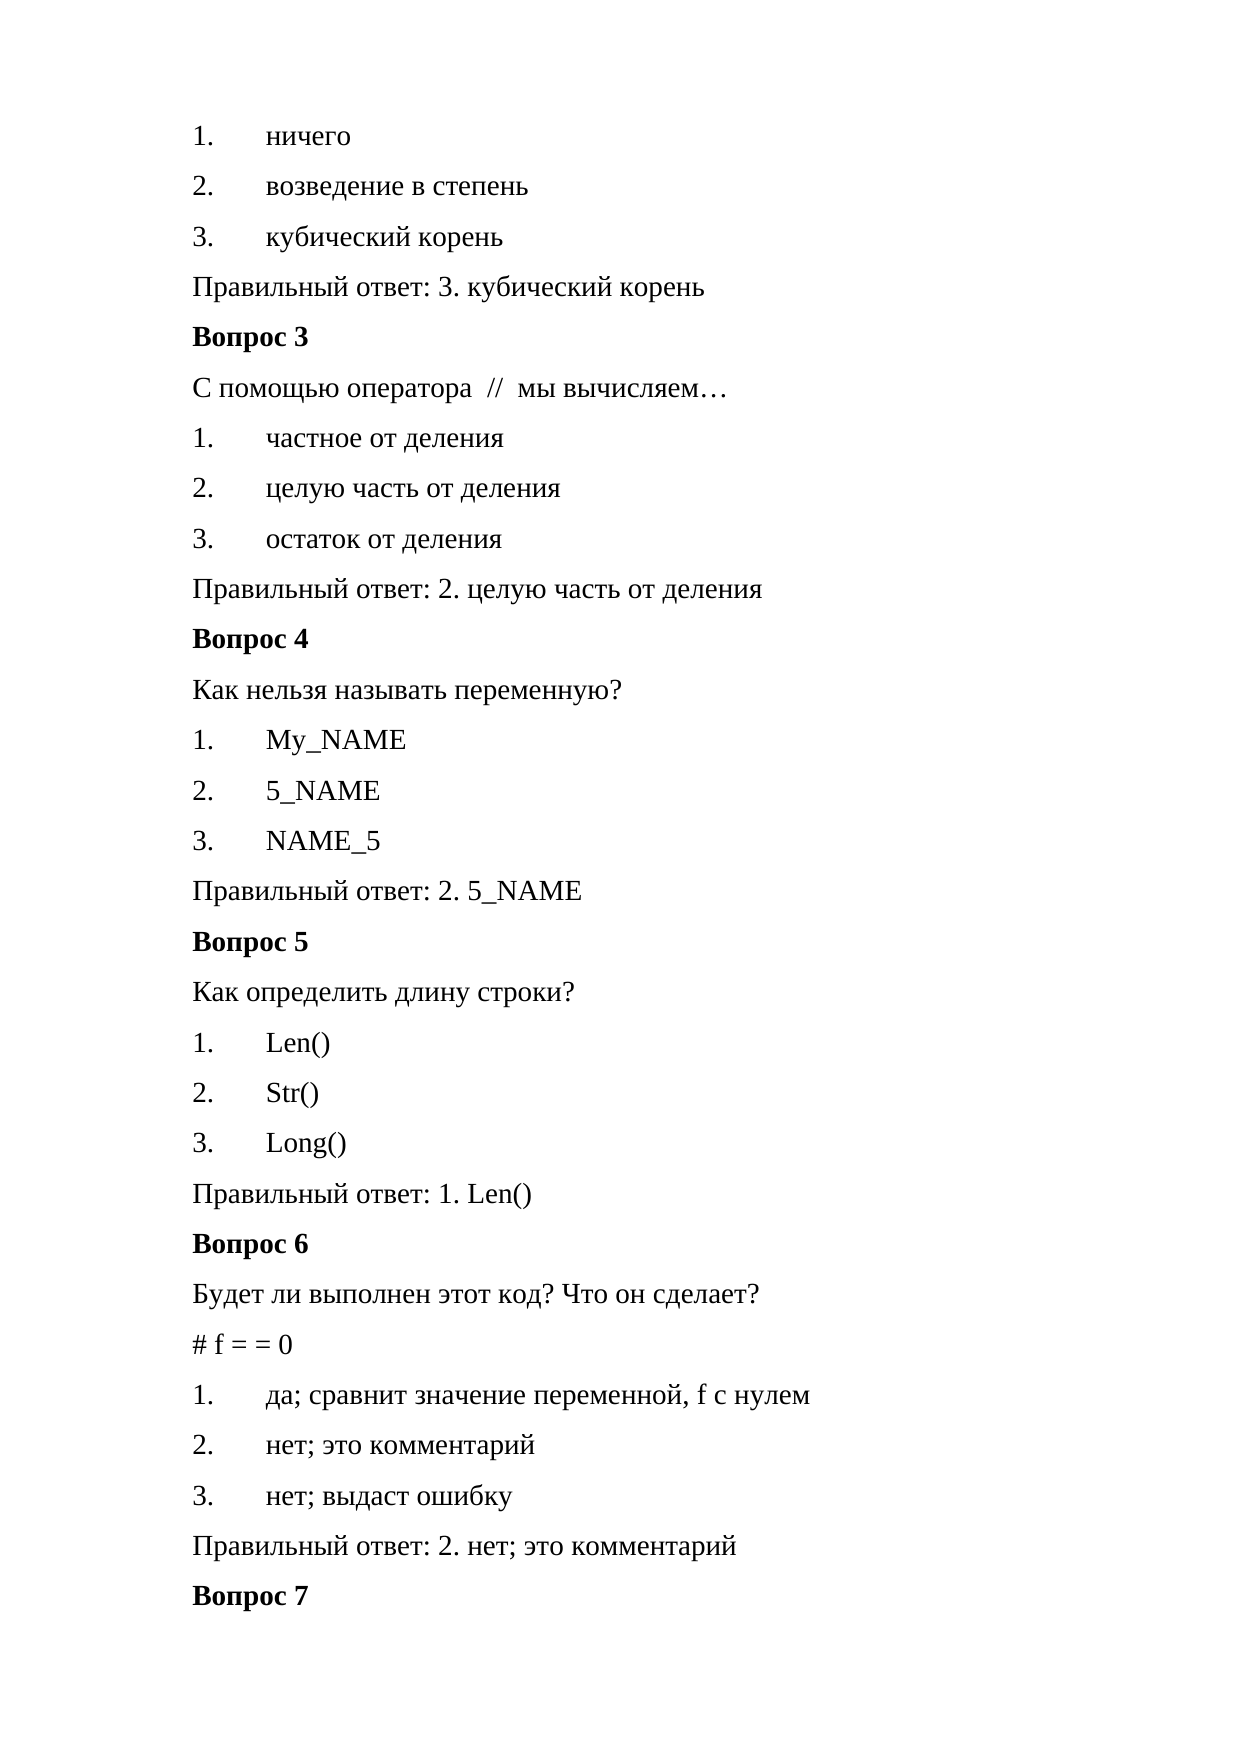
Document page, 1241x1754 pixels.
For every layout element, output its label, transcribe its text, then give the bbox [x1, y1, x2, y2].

list нет; выдаст ошибку [118, 1478, 1181, 1511]
list Правильный ответ: 2. нет; это комментарий [192, 1528, 1181, 1562]
text С помощью оператора // мы вычисляем… [118, 370, 1181, 403]
list 5_NAME [118, 773, 1181, 806]
list Вопрос 5 [192, 924, 1181, 957]
text Правильный ответ: 2. целую часть от деления [192, 571, 1181, 605]
text Вопрос 4 [192, 622, 1181, 655]
list My_NAME [118, 722, 1181, 756]
list целую часть от деления [118, 471, 1181, 504]
list Вопрос 3 [192, 319, 1181, 353]
list Правильный ответ: 1. Len() [192, 1176, 1181, 1209]
list возведение в степень [118, 168, 1181, 202]
list кубический корень [118, 219, 1181, 252]
list ничего [118, 118, 1181, 152]
list нет; это комментарий [118, 1427, 1181, 1461]
list # f = = 0 [192, 1327, 1181, 1360]
list Вопрос 6 [192, 1226, 1181, 1260]
list остаток от деления [118, 521, 1181, 554]
list NAME_5 [118, 823, 1181, 857]
list да; сравнит значение переменной, f с нулем [118, 1377, 1181, 1411]
text Как определить длину строки? [118, 974, 1181, 1008]
list Long() [118, 1126, 1181, 1159]
list Правильный ответ: 3. кубический корень [192, 269, 1181, 303]
list Вопрос 7 [192, 1578, 1181, 1612]
list Правильный ответ: 2. 5_NAME [192, 873, 1181, 907]
list частное от деления [118, 420, 1181, 454]
list Будет ли выполнен этот код? Что он сделает? [192, 1277, 1181, 1310]
list Str() [118, 1075, 1181, 1109]
list Len() [118, 1025, 1181, 1058]
text Как нельзя называть переменную? [118, 672, 1181, 705]
